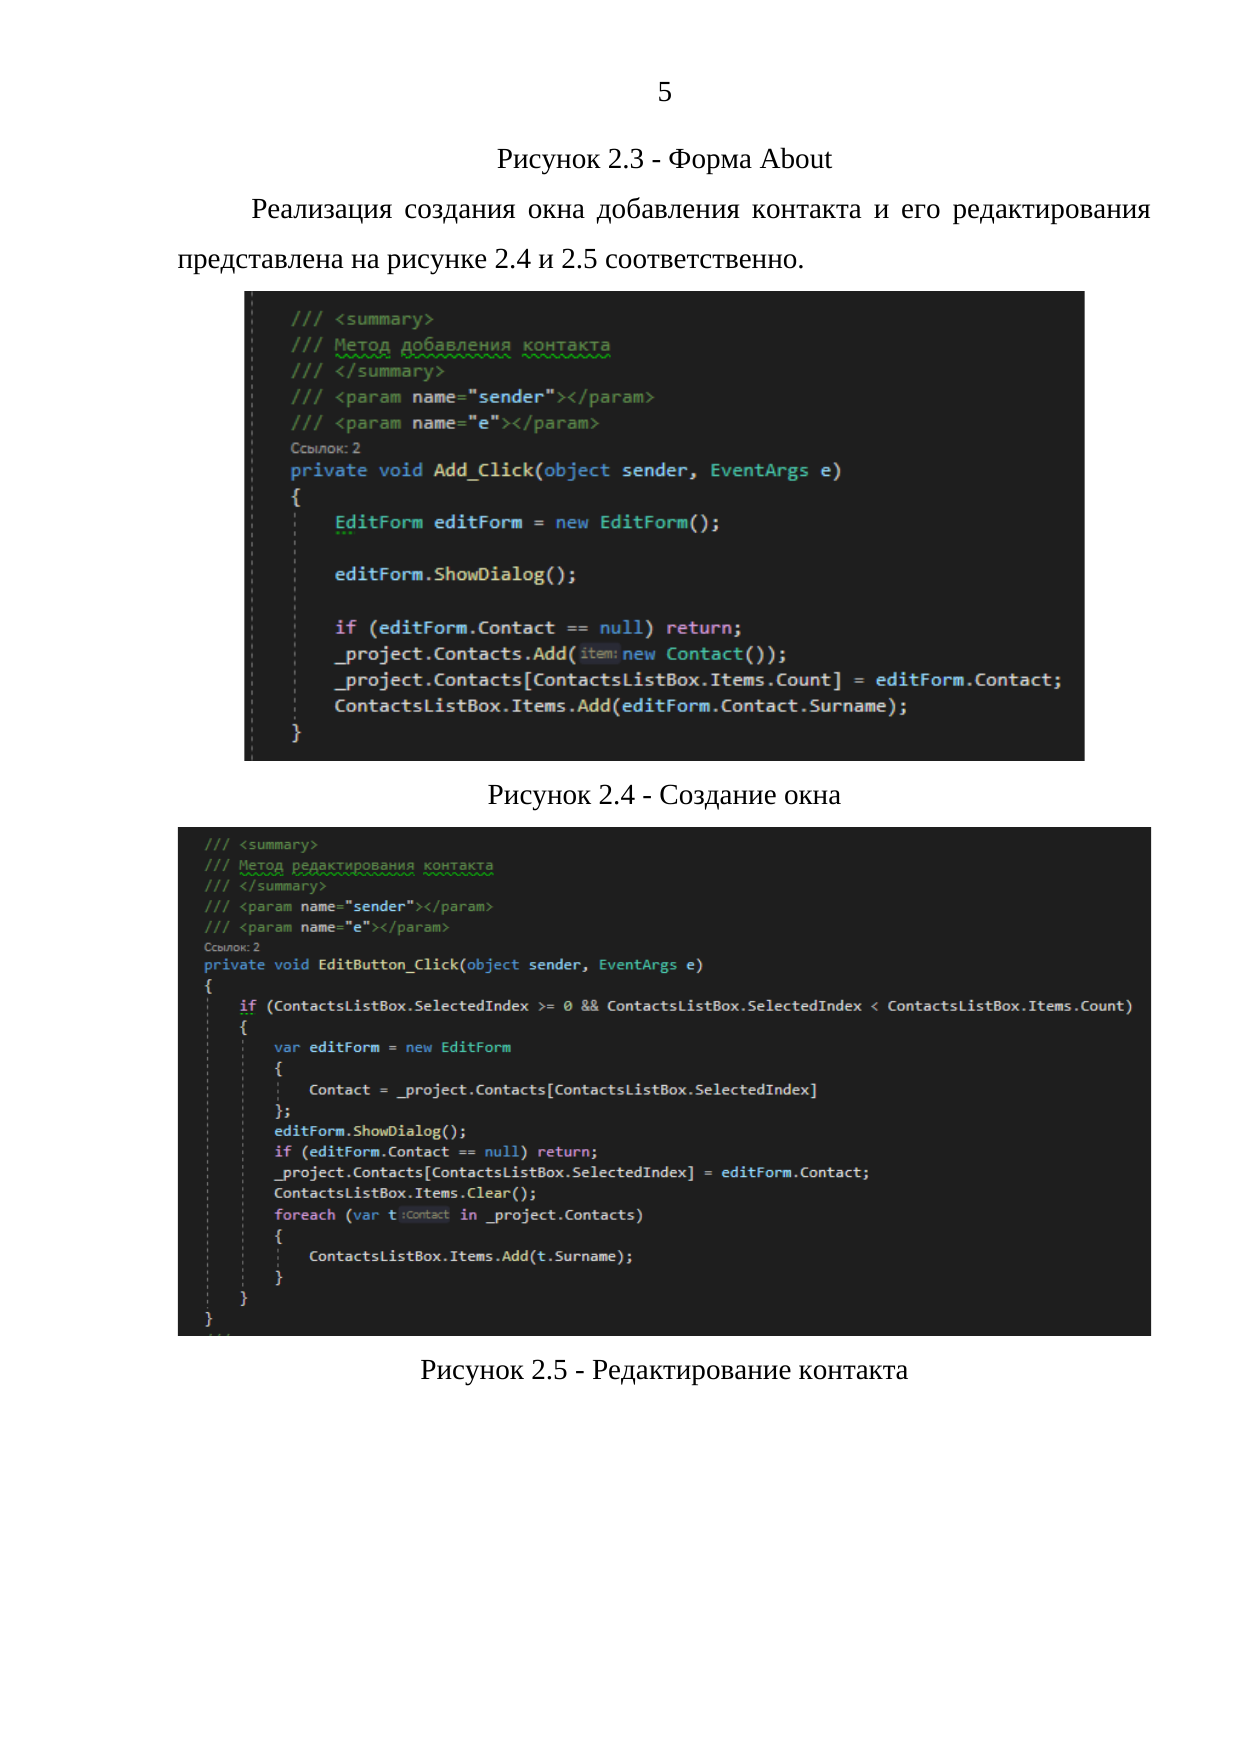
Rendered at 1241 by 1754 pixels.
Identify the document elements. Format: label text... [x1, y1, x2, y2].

picture [244, 291, 1085, 761]
text Рисунок 2.4 - Создание окна [177, 777, 1152, 811]
text Рисунок 2.3 - Форма About [177, 141, 1152, 174]
text Реализация создания окна добавления контакта и его редактирования представлена на рисунке 2.4 и 2.5 соответственно. [177, 191, 1152, 275]
text Рисунок 2.5 - Редактирование контакта [177, 1352, 1152, 1386]
picture [177, 827, 1152, 1336]
